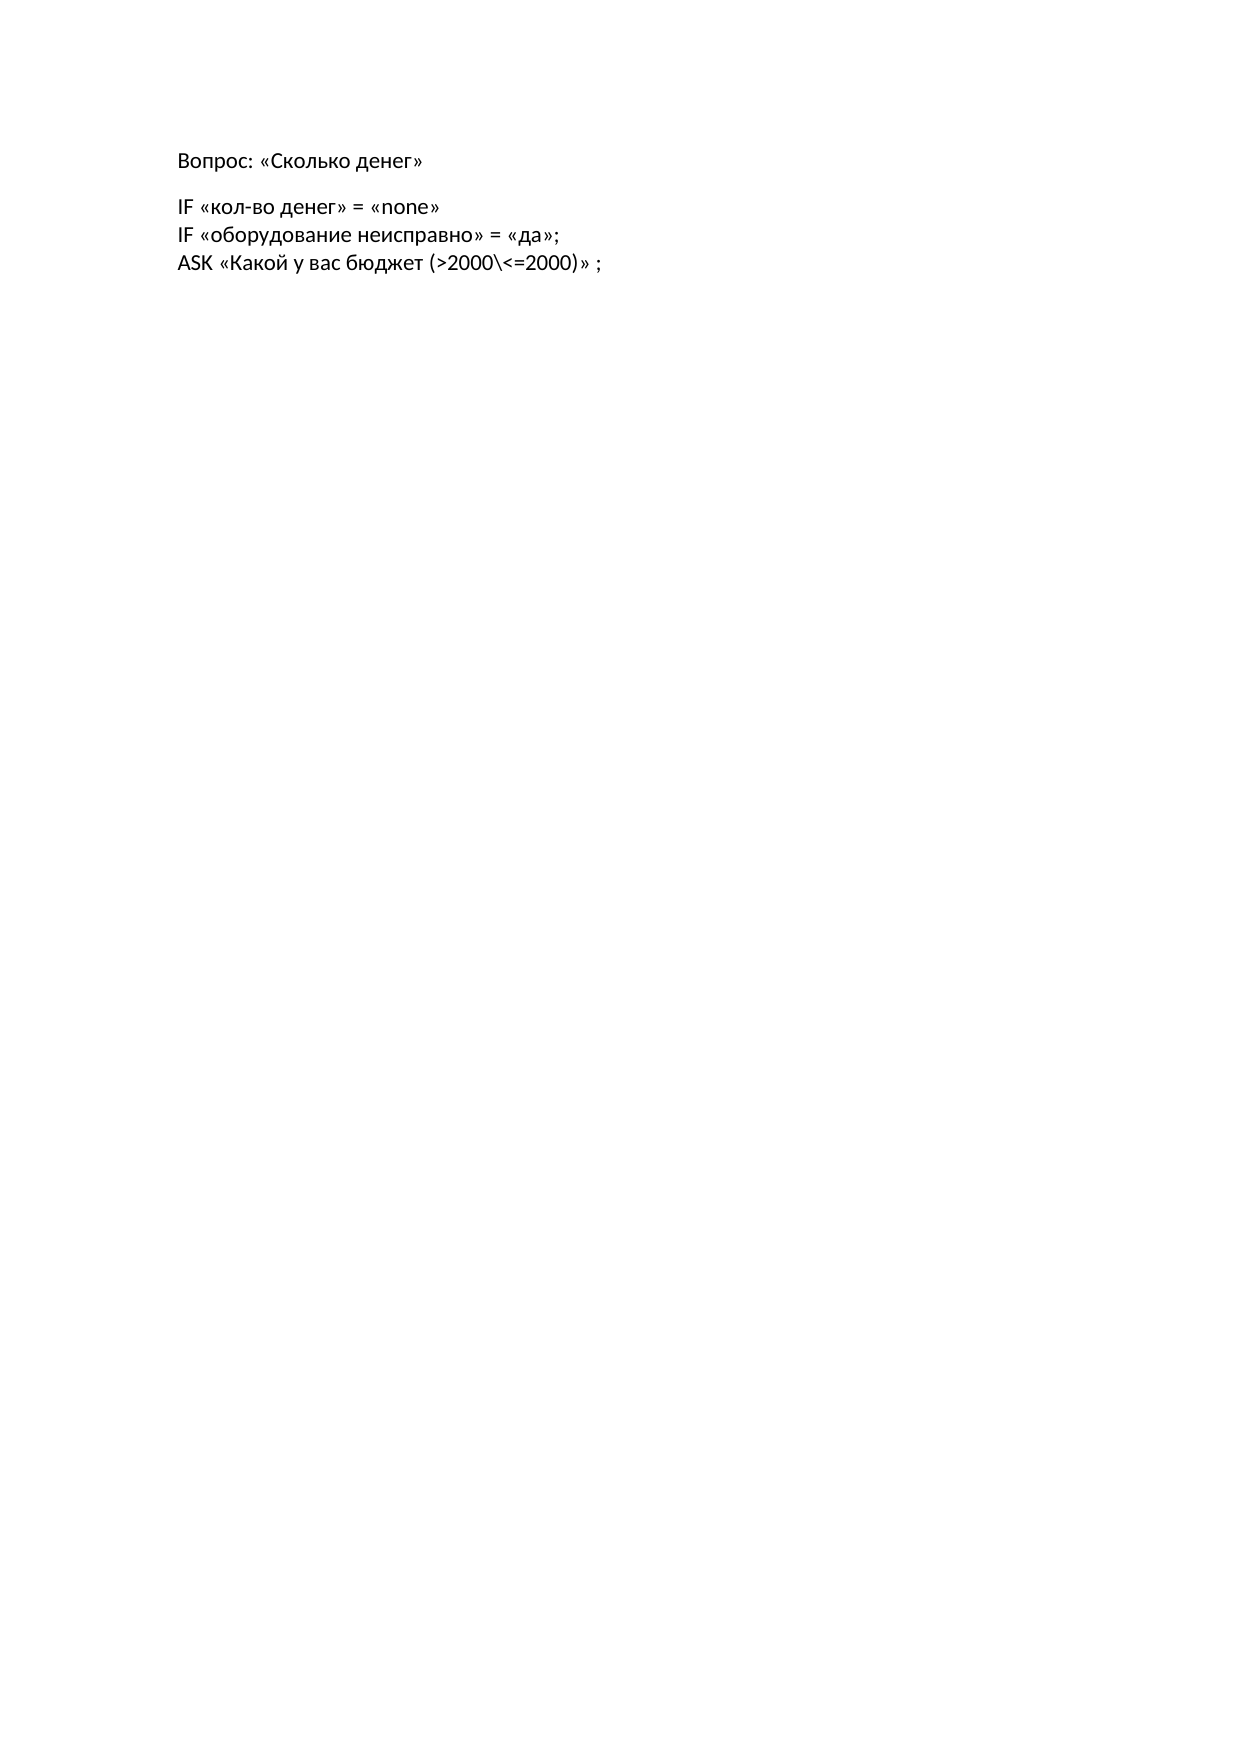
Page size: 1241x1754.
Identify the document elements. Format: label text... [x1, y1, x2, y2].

text IF «кол-во денег» = «none» [177, 192, 1152, 221]
text Вопрос: «Сколько денег» [177, 146, 1152, 174]
text ASK «Какой у вас бюджет (>2000\<=2000)» ; [177, 248, 1152, 277]
text IF «оборудование неисправно» = «да»; [177, 221, 1152, 248]
